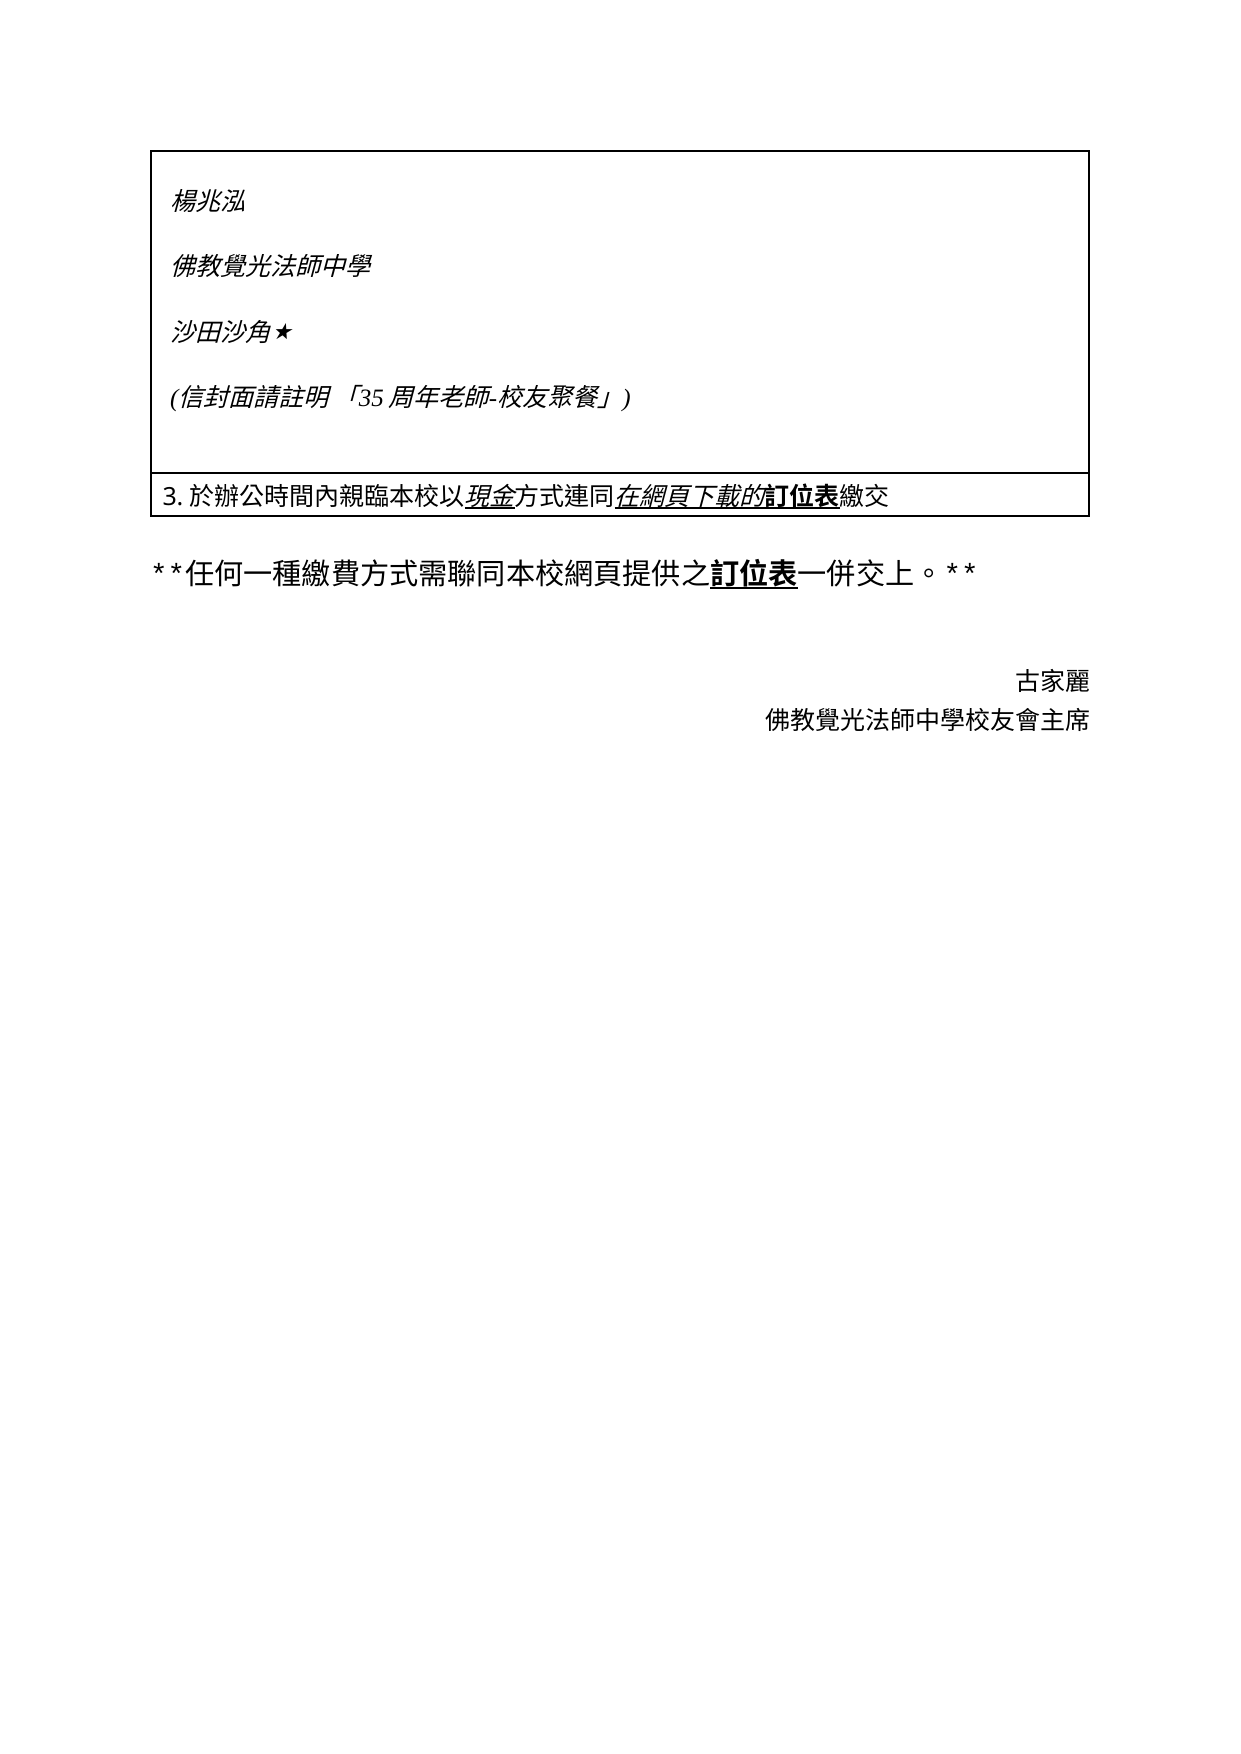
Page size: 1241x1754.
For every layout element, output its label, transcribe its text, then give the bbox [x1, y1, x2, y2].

text 佛教覺光法師中學校友會主席 [150, 701, 1090, 737]
text **任何一種繳費方式需聯同本校網頁提供之訂位表一併交上。** [150, 550, 1090, 593]
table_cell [152, 152, 1088, 472]
table_cell 3. 於辦公時間內親臨本校以現金方式連同在網頁下載的訂位表繳交 [152, 474, 1088, 515]
text 古家麗 [150, 662, 1090, 698]
